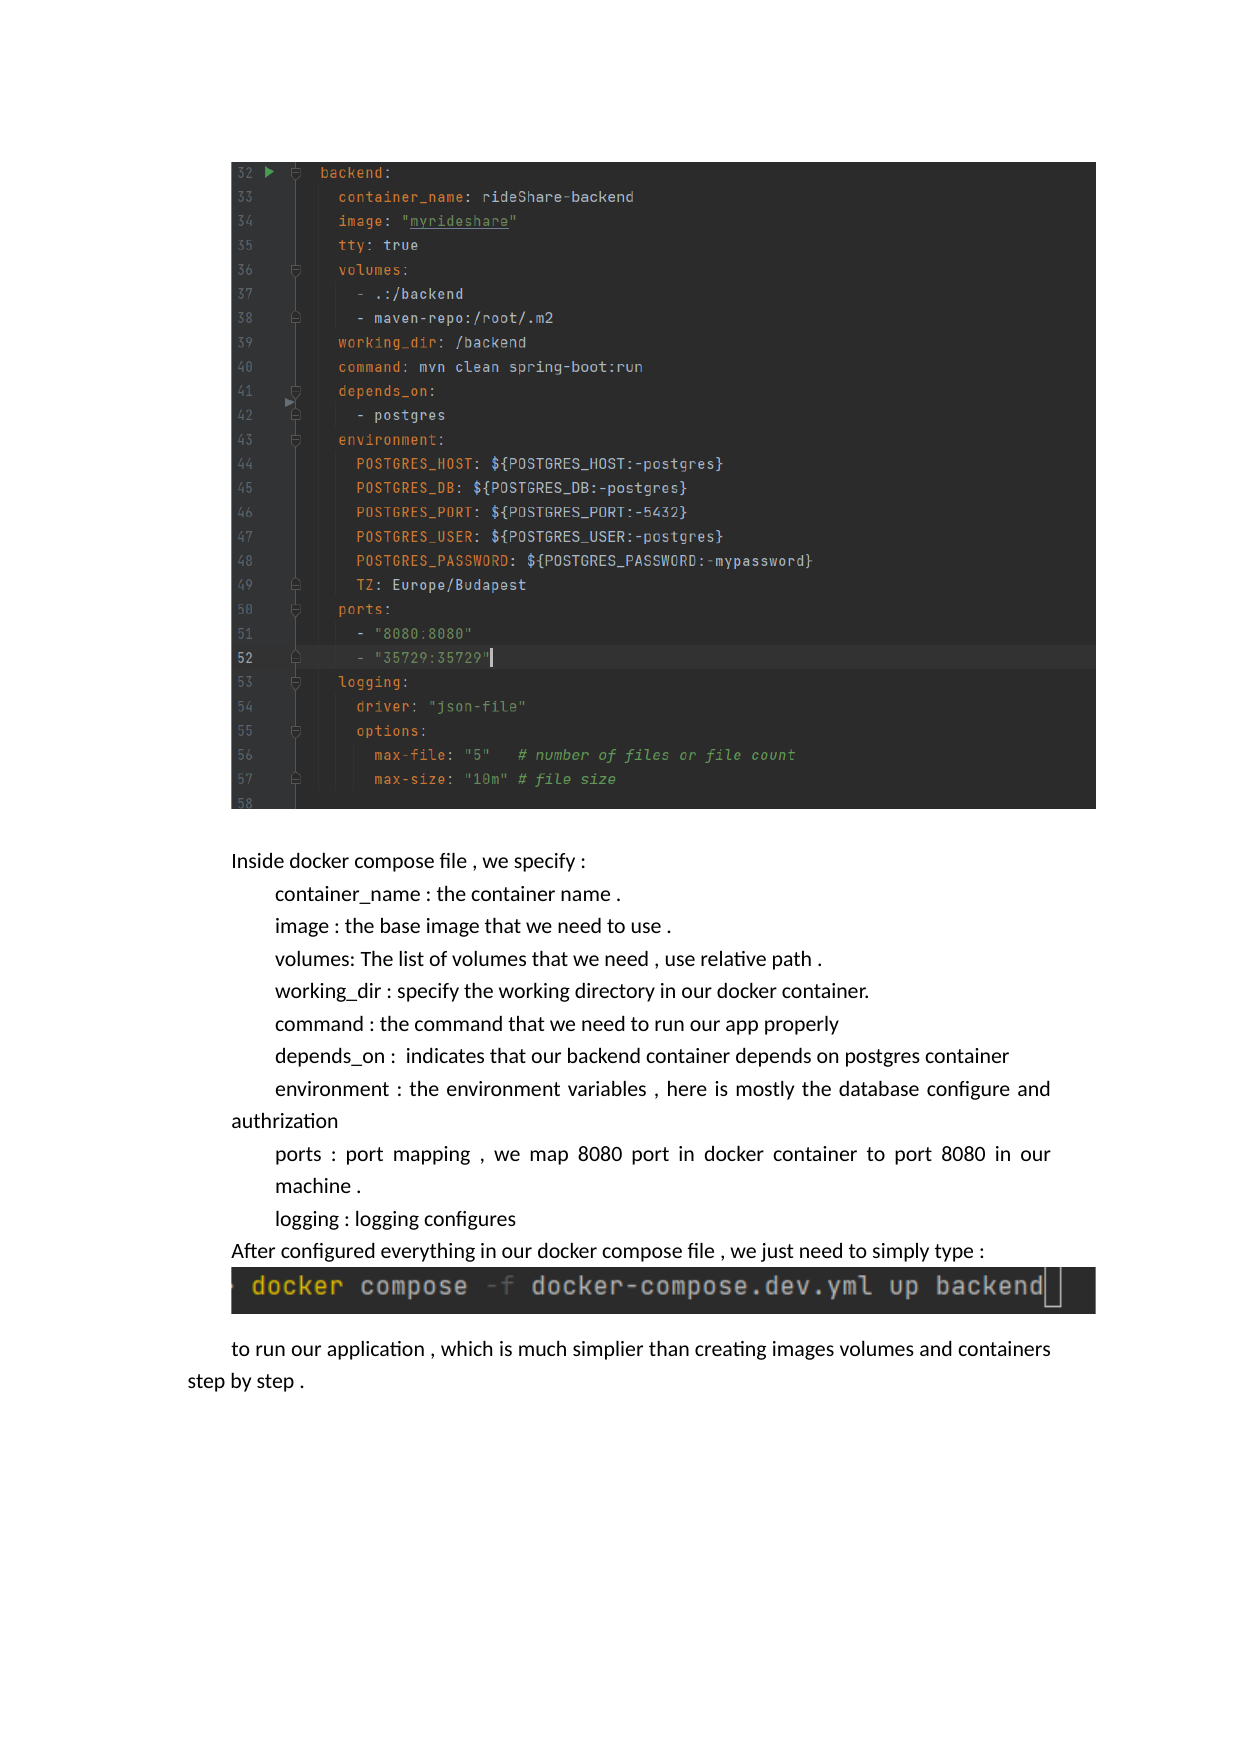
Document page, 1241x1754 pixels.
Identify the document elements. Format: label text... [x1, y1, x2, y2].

text command : the command that we need to run our app properly [231, 1007, 1053, 1039]
text volumes: The list of volumes that we need , use relative path . [231, 942, 1053, 974]
picture [231, 1267, 1096, 1314]
text depends_on : indicates that our backend container depends on postgres container [231, 1039, 1053, 1072]
text Inside docker compose file , we specify : [187, 844, 1053, 877]
text container_name : the container name . [231, 877, 1053, 909]
text ports : port mapping , we map 8080 port in docker container to port 8080 in our machine . [231, 1137, 1053, 1202]
text to run our application , which is much simplier than creating images volumes and containers step by step . [187, 1332, 1053, 1397]
text environment : the environment variables , here is mostly the database configure and authrization [231, 1072, 1053, 1137]
text logging : logging configures [231, 1202, 1053, 1234]
text After configured everything in our docker compose file , we just need to simply type : [187, 1234, 1053, 1267]
text image : the base image that we need to use . [231, 909, 1053, 942]
picture [231, 162, 1096, 809]
text working_dir : specify the working directory in our docker container. [231, 974, 1053, 1007]
